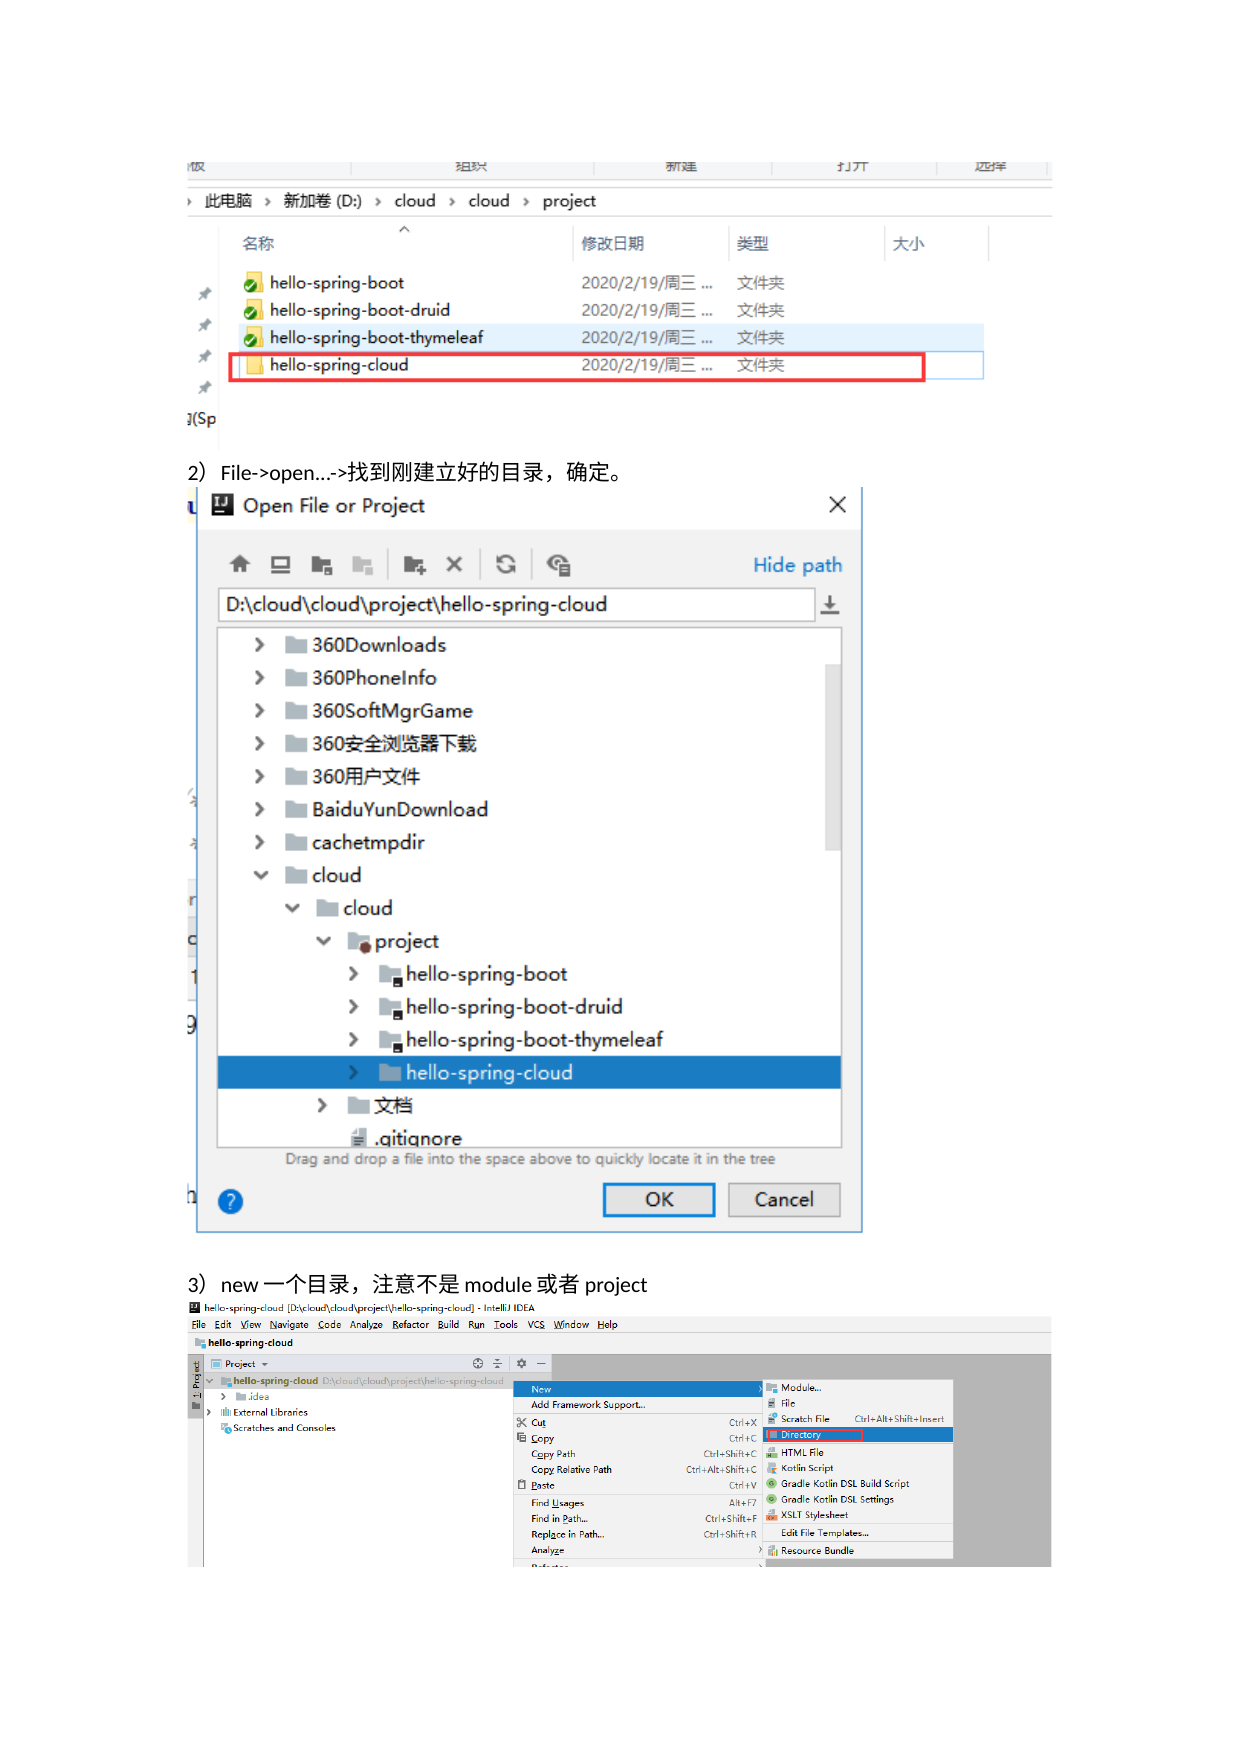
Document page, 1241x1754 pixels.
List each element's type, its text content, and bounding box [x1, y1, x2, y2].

picture [187, 162, 1053, 450]
list new一个目录，注意不是module或者project [187, 1267, 1053, 1299]
picture [187, 487, 863, 1241]
picture [187, 1299, 1052, 1567]
list File->open...->找到刚建立好的目录，确定。 [187, 454, 1053, 487]
